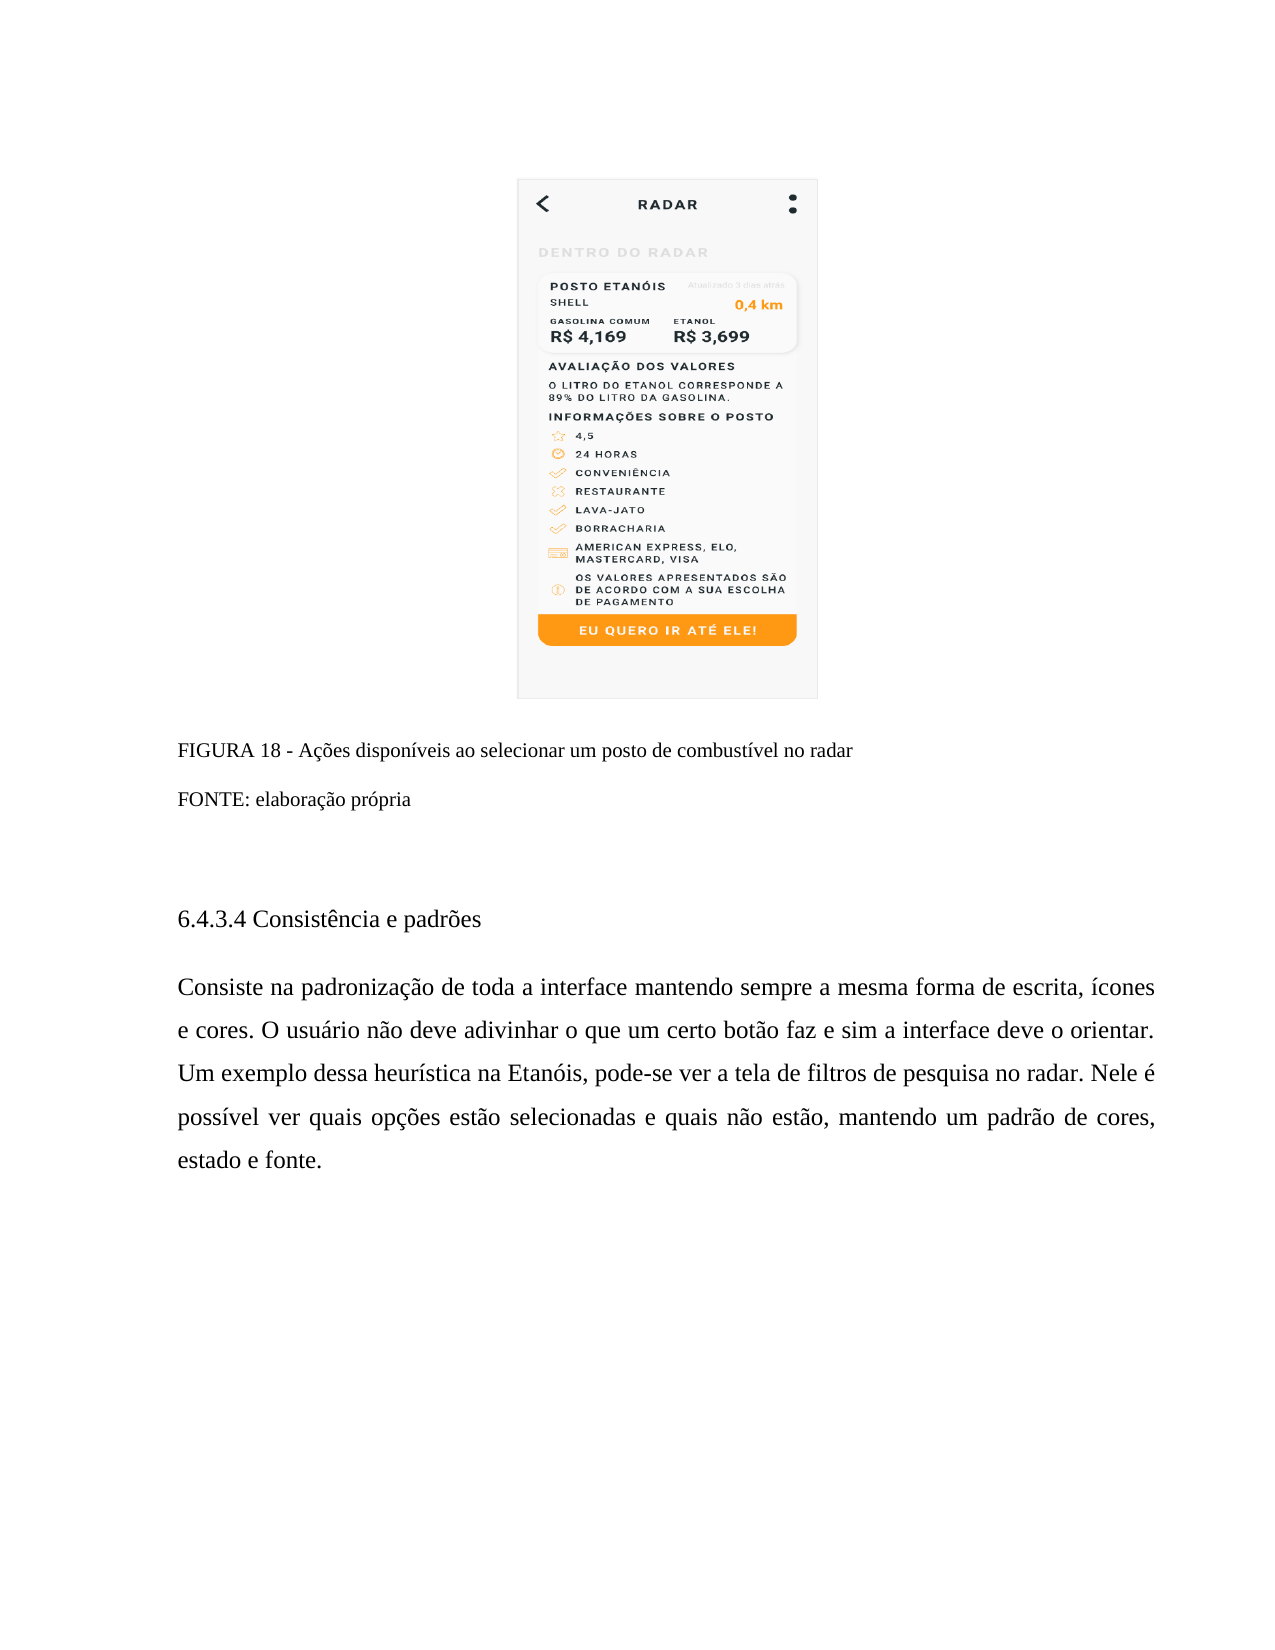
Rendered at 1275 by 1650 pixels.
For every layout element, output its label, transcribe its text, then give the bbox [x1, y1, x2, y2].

subtitle 6.4.3.4 Consistência e padrões [177, 904, 1157, 933]
text Consiste na padronização de toda a interface mantendo sempre a mesma forma de escrita, ícones e cores. O usuário não deve adivinhar o que um certo botão faz e sim a interface deve o orientar. Um exemplo dessa heurística na Etanóis, pode-se ver a tela de filtros de pesquisa no radar. Nele é possível ver quais opções estão selecionadas e quais não estão, mantendo um padrão de cores, estado e fonte. [177, 972, 1157, 1173]
picture [516, 177, 818, 699]
text FONTE: elaboração própria [177, 787, 1157, 811]
text FIGURA 18 - Ações disponíveis ao selecionar um posto de combustível no radar [177, 738, 1157, 762]
